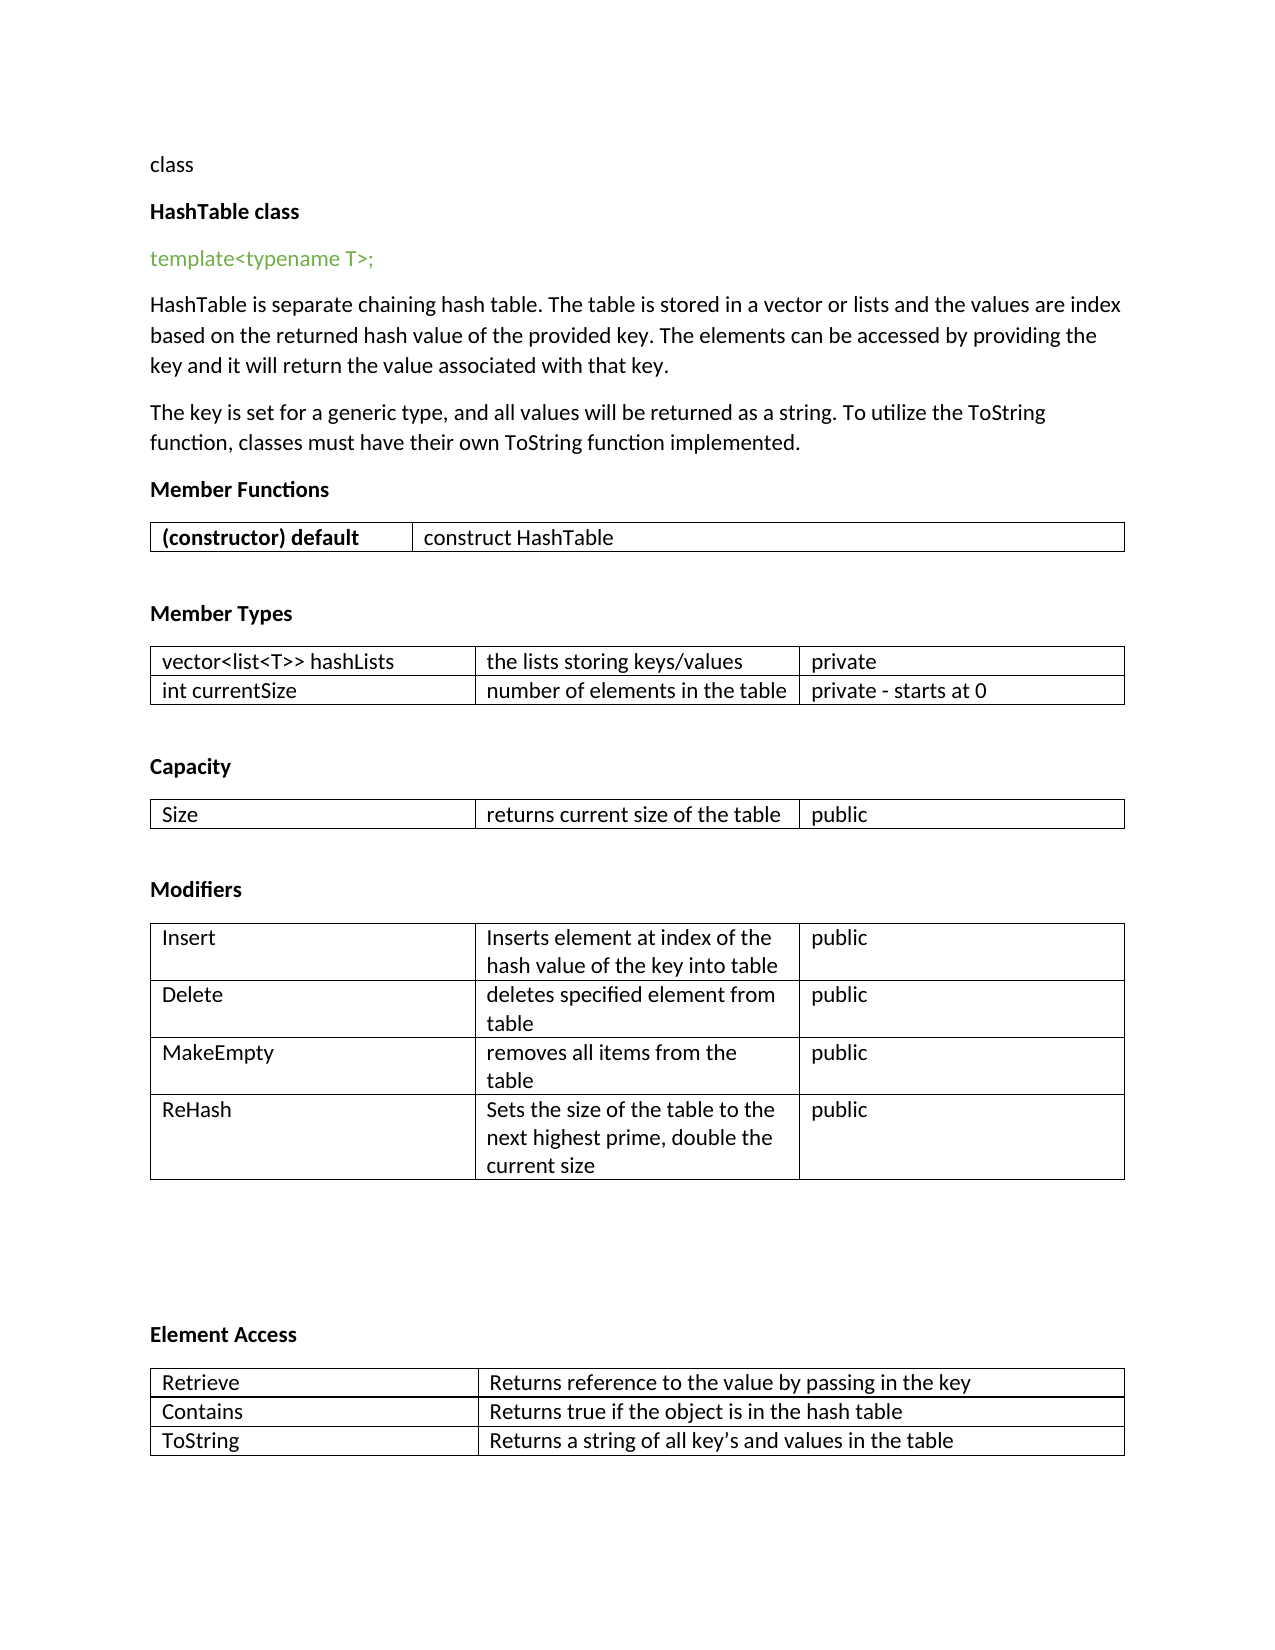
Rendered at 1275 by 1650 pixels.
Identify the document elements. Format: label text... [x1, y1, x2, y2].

table_header the lists storing keys/values [476, 647, 799, 675]
text Member Functions [150, 475, 1125, 503]
table_cell public [800, 1038, 1124, 1094]
table_header Retrieve [151, 1369, 478, 1396]
table_header Size [151, 800, 475, 828]
table_cell Contains [151, 1398, 478, 1426]
text Element Access [150, 1321, 1125, 1348]
table_cell deletes specified element from table [476, 981, 799, 1037]
text template<typename T>; [150, 244, 1125, 272]
table_cell public [800, 981, 1124, 1037]
table_cell removes all items from the table [476, 1038, 799, 1094]
table_header public [800, 924, 1124, 979]
table_header Inserts element at index of the hash value of the key into table [476, 924, 799, 979]
table_cell Returns a string of all key’s and values in the table [479, 1427, 1124, 1454]
table_header (constructor) default [151, 523, 412, 551]
text Modifiers [150, 876, 1125, 904]
table_cell Returns true if the object is in the hash table [479, 1398, 1124, 1426]
table_header returns current size of the table [476, 800, 799, 828]
table_header construct HashTable [413, 523, 1124, 551]
text HashTable is separate chaining hash table. The table is stored in a vector or lists and the values are index based on the returned hash value of the provided key. The elements can be accessed by providing the key and it will return the value associated with that key. [150, 291, 1125, 379]
table_header public [800, 800, 1124, 828]
table_cell ToString [151, 1427, 478, 1454]
table_cell MakeEmpty [151, 1038, 475, 1094]
text The key is set for a generic type, and all values will be returned as a string. To utilize the ToString function, classes must have their own ToString function implemented. [150, 398, 1125, 456]
table_header Insert [151, 924, 475, 979]
text Member Types [150, 599, 1125, 627]
table_cell public [800, 1095, 1124, 1179]
table_cell ReHash [151, 1095, 475, 1179]
table_header Returns reference to the value by passing in the key [479, 1369, 1124, 1396]
table_cell Delete [151, 981, 475, 1037]
table_cell Sets the size of the table to the next highest prime, double the current size [476, 1095, 799, 1179]
table_header vector<list<T>> hashLists [151, 647, 475, 675]
table_cell number of elements in the table [476, 676, 799, 704]
text class [150, 150, 1125, 178]
table_cell private - starts at 0 [800, 676, 1124, 704]
text Capacity [150, 752, 1125, 780]
table_cell int currentSize [151, 676, 475, 704]
table_header private [800, 647, 1124, 675]
text HashTable class [150, 197, 1125, 225]
